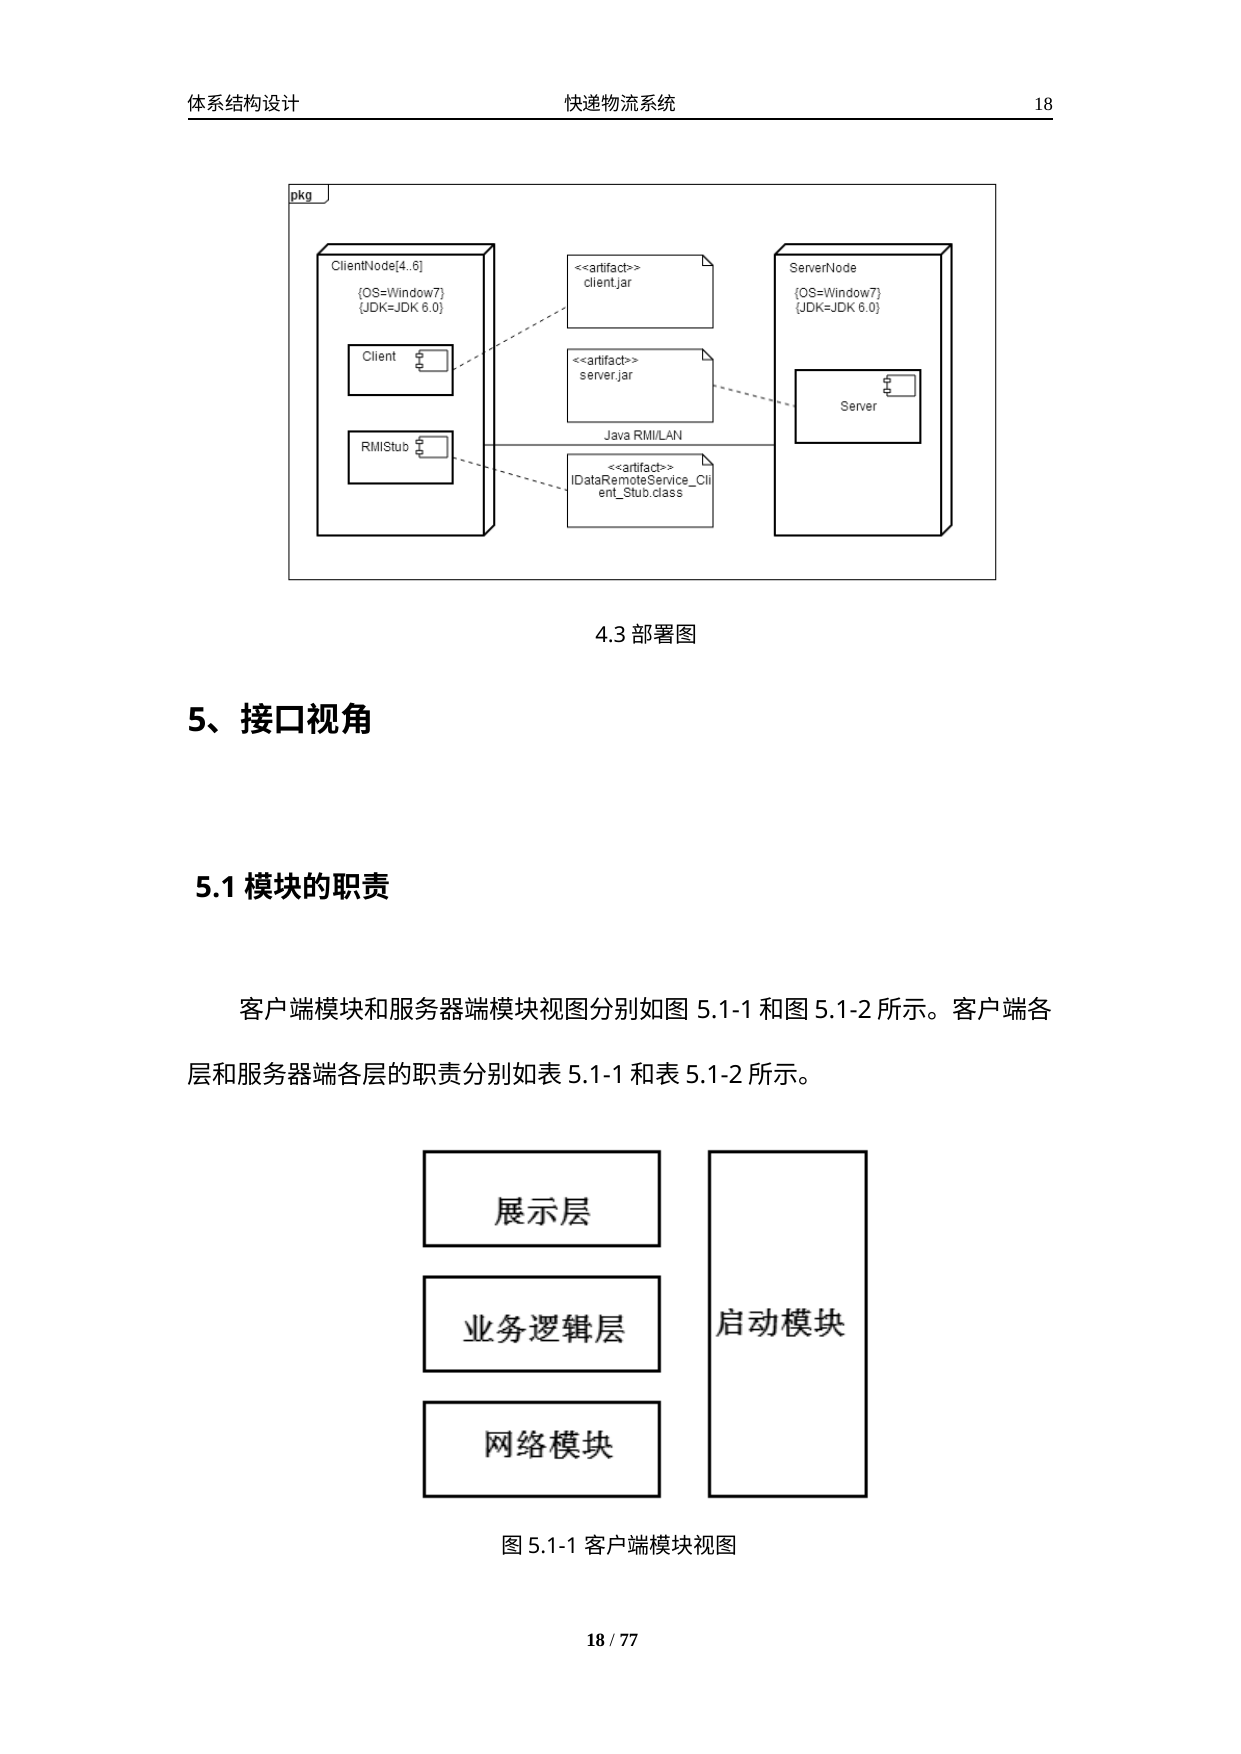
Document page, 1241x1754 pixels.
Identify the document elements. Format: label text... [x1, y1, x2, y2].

text 客户端模块和服务器端模块视图分别如图5.1-1和图5.1-2所示。客户端各层和服务器端各层的职责分别如表5.1-1和表5.1-2所示。 [187, 976, 1053, 1106]
subtitle 5.1 模块的职责 [187, 852, 1053, 917]
subtitle 5、接口视角 [187, 685, 1053, 750]
picture [224, 162, 1016, 600]
text 4.3 部署图 [187, 617, 1053, 649]
picture [362, 1105, 926, 1528]
text 图5.1-1 客户端模块视图 [187, 1528, 1053, 1561]
